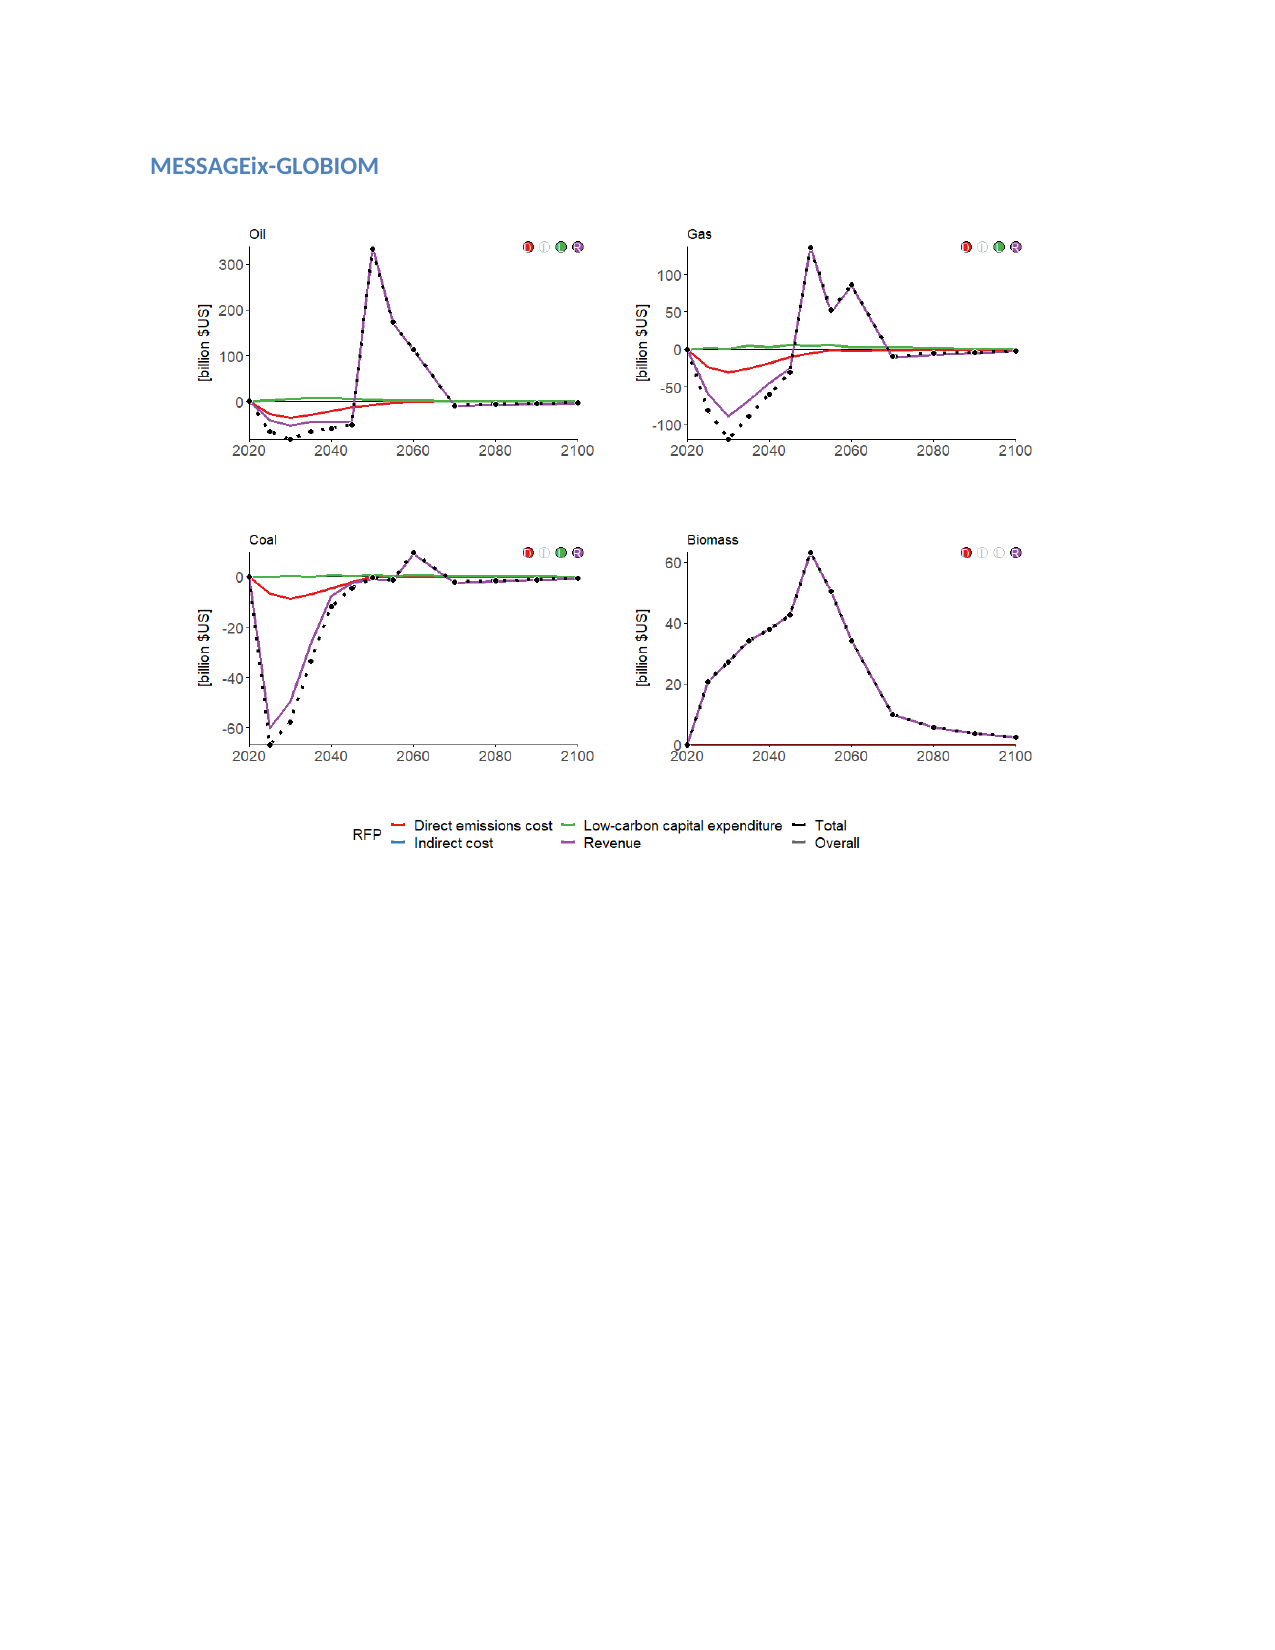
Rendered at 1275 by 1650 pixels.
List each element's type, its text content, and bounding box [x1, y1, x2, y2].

subtitle MESSAGEix-GLOBIOM [150, 150, 1125, 181]
picture [168, 199, 1044, 856]
